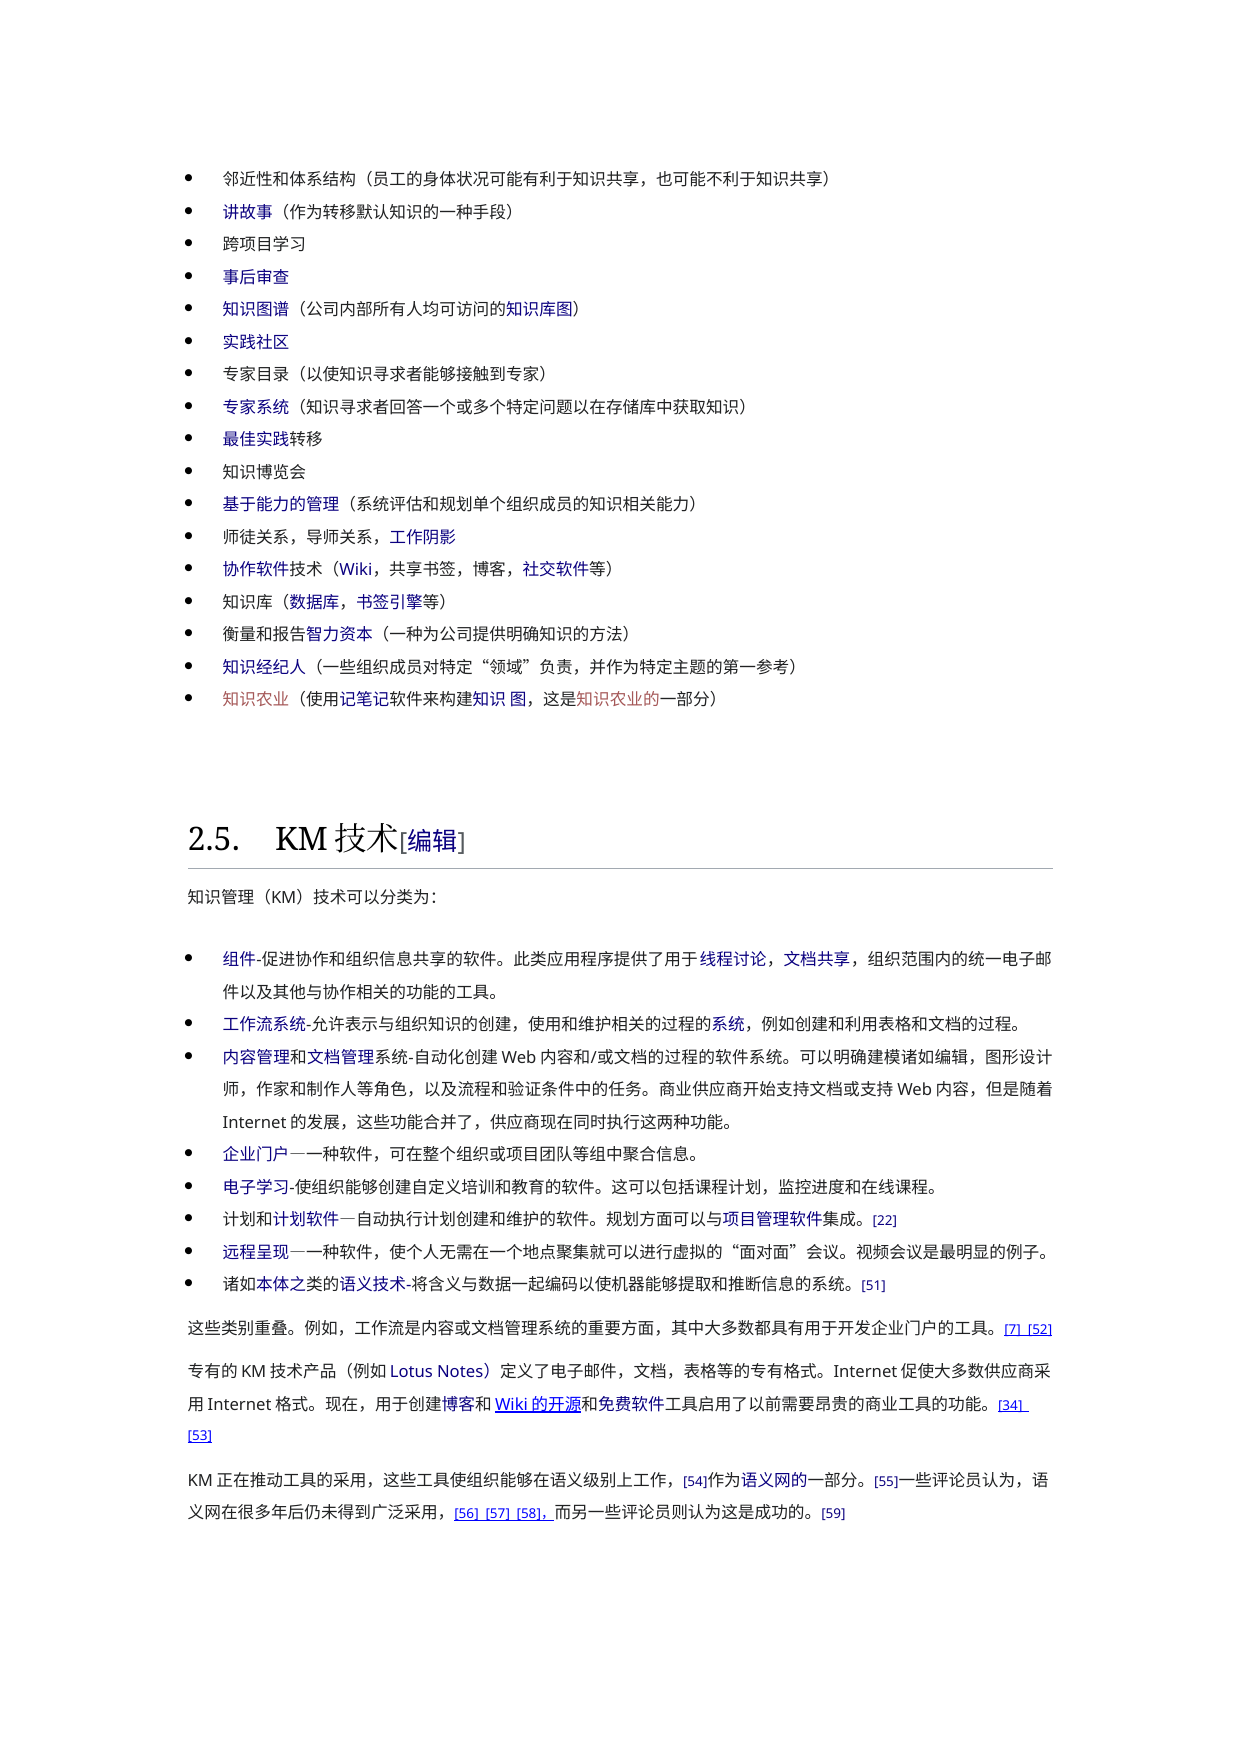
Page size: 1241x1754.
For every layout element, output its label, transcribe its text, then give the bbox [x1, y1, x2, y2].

list 实践社区 [185, 324, 1053, 357]
text KM正在推动工具的采用，这些工​​具使组织能够在语义级别上工作，[54]作为语义网的一部分。[55]一些评论员认为，语义网在很多年后仍未得到广泛采用，[56] [57] [58]，而另一些评论员则认为这是成功的。[59] [187, 1462, 1053, 1527]
list 工作流系统-允许表示与组织知识的创建，使用和维护相关的过程的系统，例如创建和利用表格和文档的过程。 [185, 1007, 1053, 1040]
list 知识图谱（公司内部所有人均可访问的知识库图） [185, 292, 1053, 324]
list 事后审查 [185, 259, 1053, 292]
list 知识库（数据库，书签引擎等） [185, 584, 1053, 617]
list 衡量和报告智力资本（一种为公司提供明确知识的方法） [185, 617, 1053, 649]
list 企业门户—一种软件，可在整个组织或项目团队等组中聚合信息。 [185, 1137, 1053, 1170]
subtitle KM技术[编辑] [187, 803, 1053, 869]
text 知识管理（KM）技术可以分类为： [187, 881, 1053, 913]
list 邻近性和体系结构（员工的身体状况可能有利于知识共享，也可能不利于知识共享） [185, 162, 1053, 194]
list 跨项目学习 [185, 227, 1053, 259]
list 知识农业（使用记笔记软件来构建知识 图，这是知识农业的一部分） [185, 682, 1053, 714]
list 最佳实践转移 [185, 422, 1053, 454]
list 师徒关系，导师关系，工作阴影 [185, 519, 1053, 552]
list 知识经纪人（一些组织成员对特定“领域”负责，并作为特定主题的第一参考） [185, 649, 1053, 682]
list 专家系统（知识寻求者回答一个或多个特定问题以在存储库中获取知识） [185, 389, 1053, 422]
list 电子学习-使组织能够创建自定义培训和教育的软件。这可以包括课程计划，监控进度和在线课程。 [185, 1170, 1053, 1202]
list 知识博览会 [185, 454, 1053, 487]
list 专家目录（以使知识寻求者能够接触到专家） [185, 357, 1053, 389]
list 基于能力的管理（系统评估和规划单个组织成员的知识相关能力） [185, 487, 1053, 519]
list 诸如本体之类的语义技术-将含义与数据一起编码以使机器能够提取和推断信息的系统。[51] [185, 1267, 1053, 1300]
list 计划和计划软件—自动执行计划创建和维护的软件。规划方面可以与项目管理软件集成。[22] [185, 1202, 1053, 1235]
list 讲故事（作为转移默认知识的一种手段） [185, 194, 1053, 227]
list 远程呈现—一种软件，使个人无需在一个地点聚集就可以进行虚拟的“面对面”会议。视频会议是最明显的例子。 [185, 1235, 1053, 1267]
list 内容管理和文档管理系统-自动化创建Web内容和/或文档的过程的软件系统。可以明确建模诸如编辑，图形设计师，作家和制作人等角色，以及流程和验证条件中的任务。商业供应商开始支持文档或支持Web内容，但是随着Internet的发展，这些功能合并了，供应商现在同时执行这两种功能。 [185, 1040, 1053, 1137]
text 专有的KM技术产品（例如Lotus Notes）定义了电子邮件，文档，表格等的专有格式。Internet促使大多数供应商采用Internet格式。现在，用于创建博客和Wiki的开源和免费软件工具启用了以前需要昂贵的商业工具的功能。[34] [53] [187, 1354, 1053, 1452]
list 组件-促进协作和组织信息共享的软件。此类应用程序提供了用于线程讨论，文档共享，组织范围内的统一电子邮件以及其他与协作相关的功能的工具。 [185, 942, 1053, 1007]
list 协作软件技术（Wiki，共享书签，博客，社交软件等） [185, 552, 1053, 584]
text 这些类别重叠。例如，工作流是内容或文档管理系统的重要方面，其中大多数都具有用于开发企业门户的工具。[7] [52] [187, 1311, 1053, 1343]
